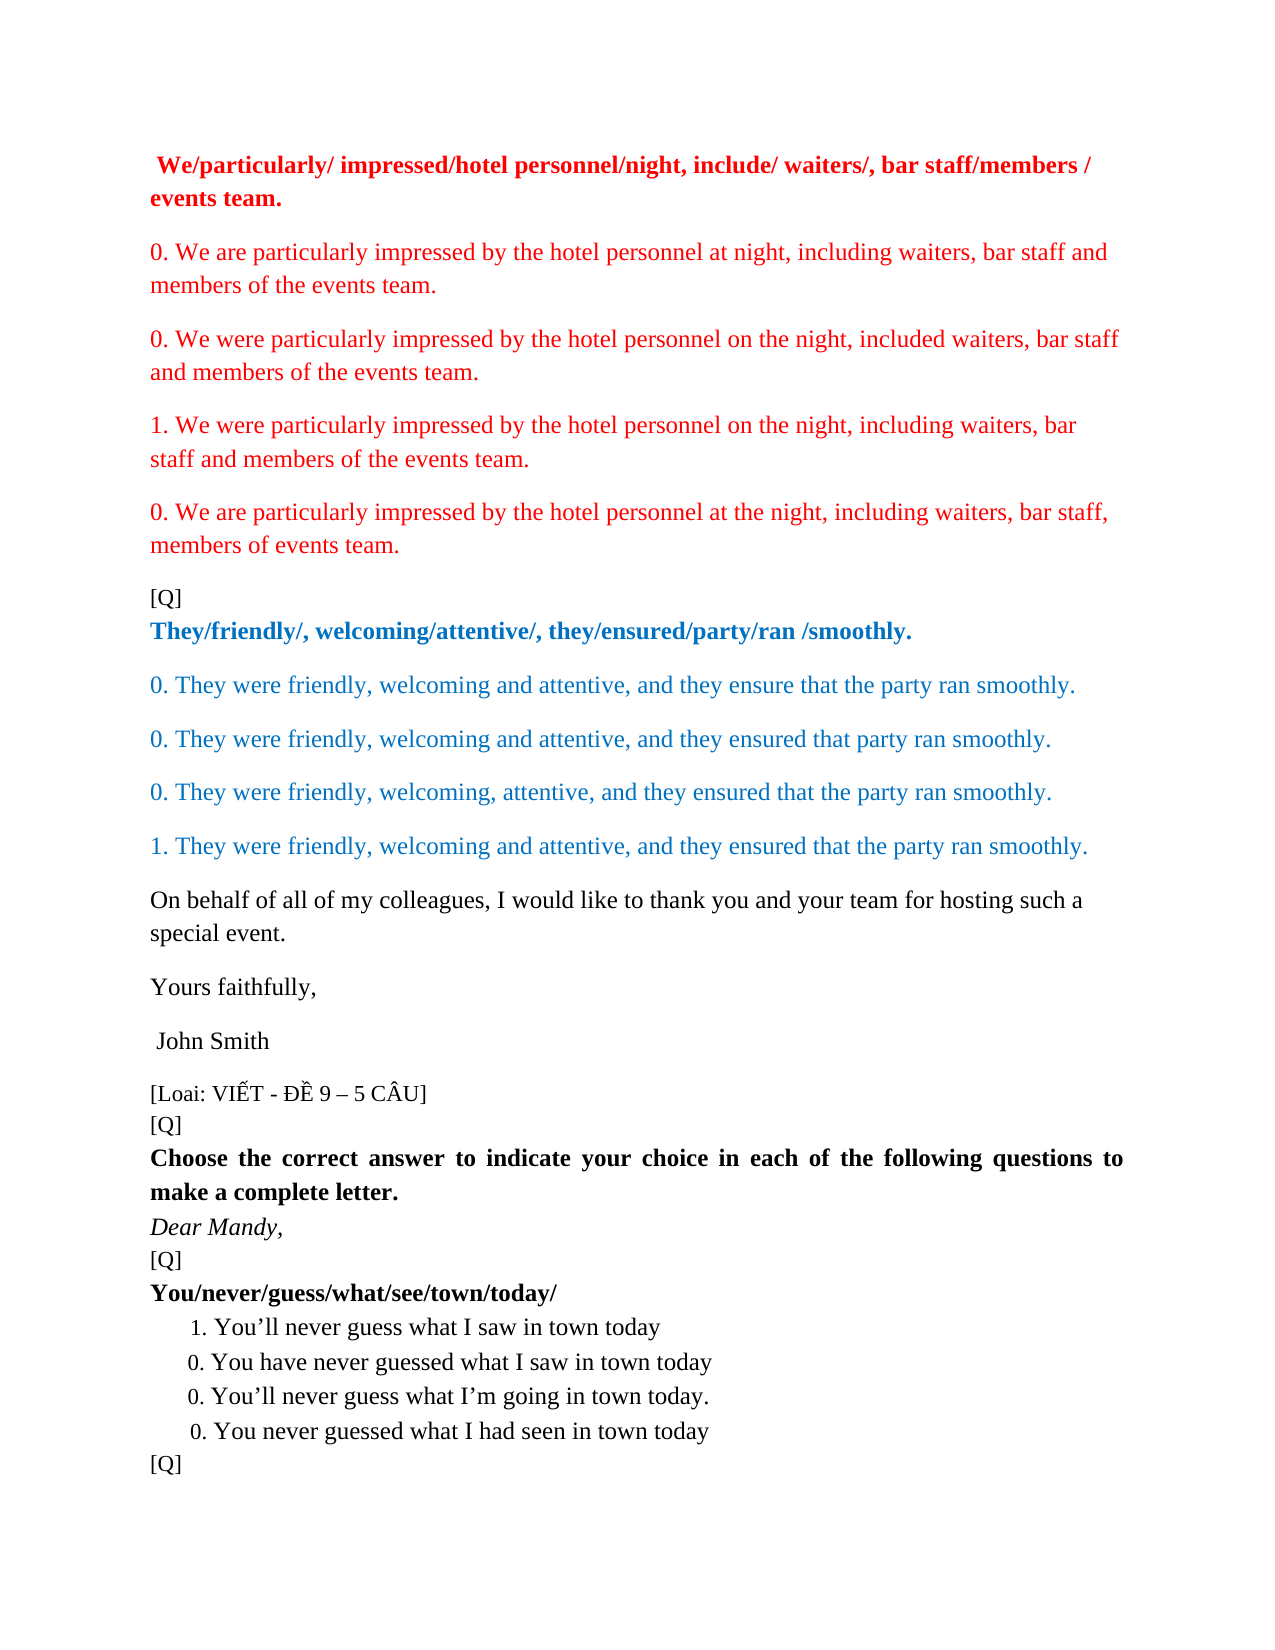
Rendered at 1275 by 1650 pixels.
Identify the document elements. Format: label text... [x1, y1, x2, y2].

text They/friendly/, welcoming/attentive/, they/ensured/party/ran /smoothly. [150, 616, 1125, 645]
text John Smith [150, 1026, 1125, 1055]
text 1. They were friendly, welcoming and attentive, and they ensured that the party ran smoothly. [150, 831, 1125, 860]
text On behalf of all of my colleagues, I would like to thank you and your team for hosting such a special event. [150, 885, 1125, 947]
text You/never/guess/what/see/town/today/ [150, 1278, 1125, 1307]
text 0. We are particularly impressed by the hotel personnel at the night, including waiters, bar staff, members of events team. [150, 497, 1125, 559]
text 1. We were particularly impressed by the hotel personnel on the night, including waiters, bar staff and members of the events team. [150, 411, 1125, 472]
text 0. You’ll never guess what I’m going in town today. [150, 1381, 1125, 1410]
text Choose the correct answer to indicate your choice in each of the following questions to make a complete letter. [150, 1143, 1125, 1206]
text Yours faithfully, [150, 972, 1125, 1001]
text 1. You’ll never guess what I saw in town today [150, 1312, 1125, 1341]
text 0. They were friendly, welcoming and attentive, and they ensured that party ran smoothly. [150, 724, 1125, 752]
text [Q] [150, 1111, 1125, 1138]
text Dear Mandy, [150, 1212, 1125, 1241]
text 0. We were particularly impressed by the hotel personnel on the night, included waiters, bar staff and members of the events team. [150, 324, 1125, 386]
text We/particularly/ impressed/hotel personnel/night, include/ waiters/, bar staff/members / events team. [150, 150, 1125, 212]
text [Q] [150, 1246, 1125, 1273]
text 0. You never guessed what I had seen in town today [150, 1416, 1125, 1444]
text [Q] [150, 584, 1125, 611]
list [Loai: VIẾT - ĐỀ 9 – 5 CÂU] [150, 1080, 1125, 1106]
text [Q] [150, 1450, 1125, 1477]
text 0. We are particularly impressed by the hotel personnel at night, including waiters, bar staff and members of the events team. [150, 237, 1125, 299]
text 0. You have never guessed what I saw in town today [150, 1347, 1125, 1376]
text 0. They were friendly, welcoming and attentive, and they ensure that the party ran smoothly. [150, 670, 1125, 698]
text 0. They were friendly, welcoming, attentive, and they ensured that the party ran smoothly. [150, 777, 1125, 806]
